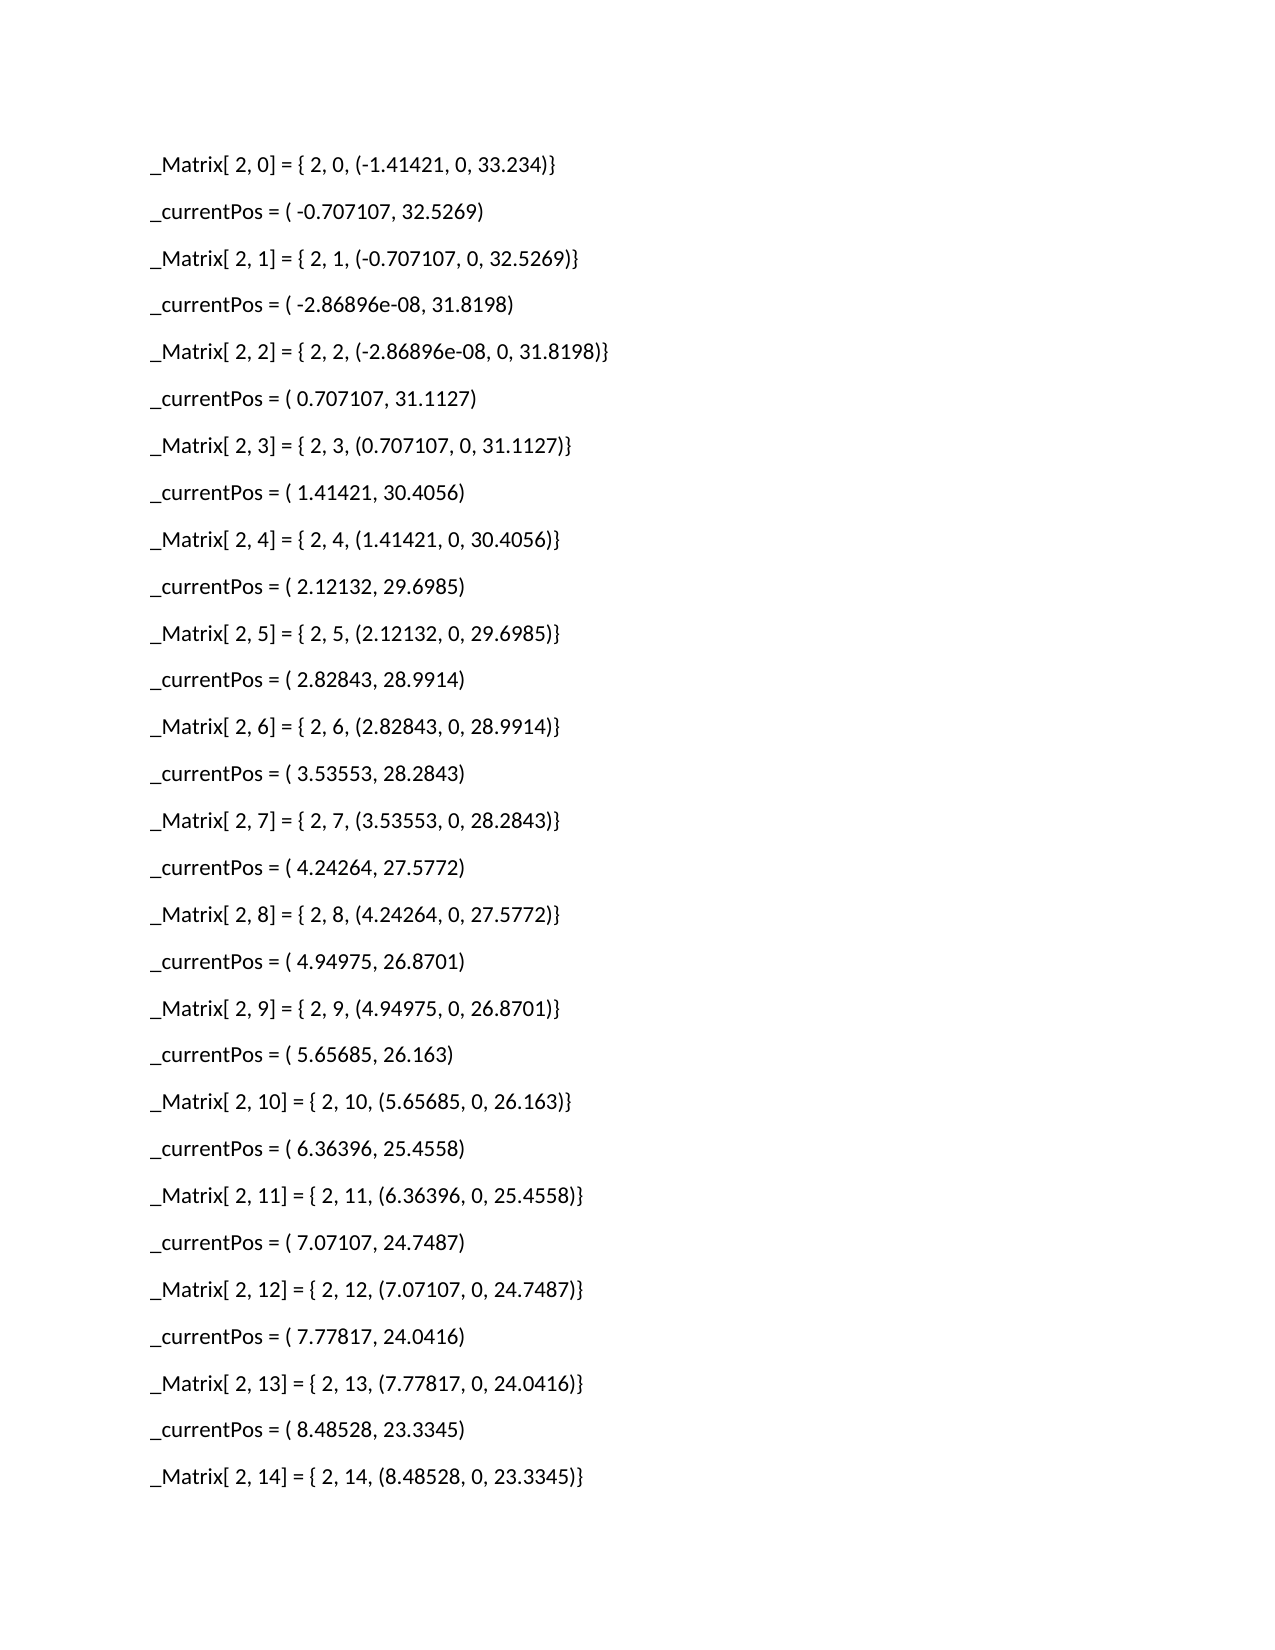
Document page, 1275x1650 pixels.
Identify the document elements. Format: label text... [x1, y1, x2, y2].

text _currentPos = ( 6.36396, 25.4558) [150, 1134, 1125, 1162]
text _Matrix[ 2, 4] = { 2, 4, (1.41421, 0, 30.4056)} [150, 525, 1125, 553]
text _currentPos = ( 7.77817, 24.0416) [150, 1322, 1125, 1350]
text _Matrix[ 2, 14] = { 2, 14, (8.48528, 0, 23.3345)} [150, 1462, 1125, 1491]
text _Matrix[ 2, 3] = { 2, 3, (0.707107, 0, 31.1127)} [150, 431, 1125, 459]
text _currentPos = ( 2.12132, 29.6985) [150, 572, 1125, 600]
text _currentPos = ( 3.53553, 28.2843) [150, 759, 1125, 787]
text _Matrix[ 2, 9] = { 2, 9, (4.94975, 0, 26.8701)} [150, 994, 1125, 1022]
text _currentPos = ( 2.82843, 28.9914) [150, 666, 1125, 694]
text _Matrix[ 2, 0] = { 2, 0, (-1.41421, 0, 33.234)} [150, 150, 1125, 178]
text _currentPos = ( 4.24264, 27.5772) [150, 853, 1125, 881]
text _Matrix[ 2, 10] = { 2, 10, (5.65685, 0, 26.163)} [150, 1087, 1125, 1116]
text _currentPos = ( 4.94975, 26.8701) [150, 947, 1125, 975]
text _currentPos = ( 5.65685, 26.163) [150, 1041, 1125, 1069]
text _currentPos = ( 7.07107, 24.7487) [150, 1228, 1125, 1256]
text _currentPos = ( 1.41421, 30.4056) [150, 478, 1125, 506]
text _Matrix[ 2, 12] = { 2, 12, (7.07107, 0, 24.7487)} [150, 1275, 1125, 1303]
text _currentPos = ( -2.86896e-08, 31.8198) [150, 291, 1125, 319]
text _currentPos = ( 8.48528, 23.3345) [150, 1416, 1125, 1444]
text _Matrix[ 2, 6] = { 2, 6, (2.82843, 0, 28.9914)} [150, 712, 1125, 741]
text _Matrix[ 2, 1] = { 2, 1, (-0.707107, 0, 32.5269)} [150, 244, 1125, 272]
text _Matrix[ 2, 8] = { 2, 8, (4.24264, 0, 27.5772)} [150, 900, 1125, 928]
text _currentPos = ( -0.707107, 32.5269) [150, 197, 1125, 225]
text _Matrix[ 2, 7] = { 2, 7, (3.53553, 0, 28.2843)} [150, 806, 1125, 834]
text _Matrix[ 2, 13] = { 2, 13, (7.77817, 0, 24.0416)} [150, 1369, 1125, 1397]
text _Matrix[ 2, 2] = { 2, 2, (-2.86896e-08, 0, 31.8198)} [150, 337, 1125, 366]
text _currentPos = ( 0.707107, 31.1127) [150, 384, 1125, 412]
text _Matrix[ 2, 5] = { 2, 5, (2.12132, 0, 29.6985)} [150, 619, 1125, 647]
text _Matrix[ 2, 11] = { 2, 11, (6.36396, 0, 25.4558)} [150, 1181, 1125, 1209]
